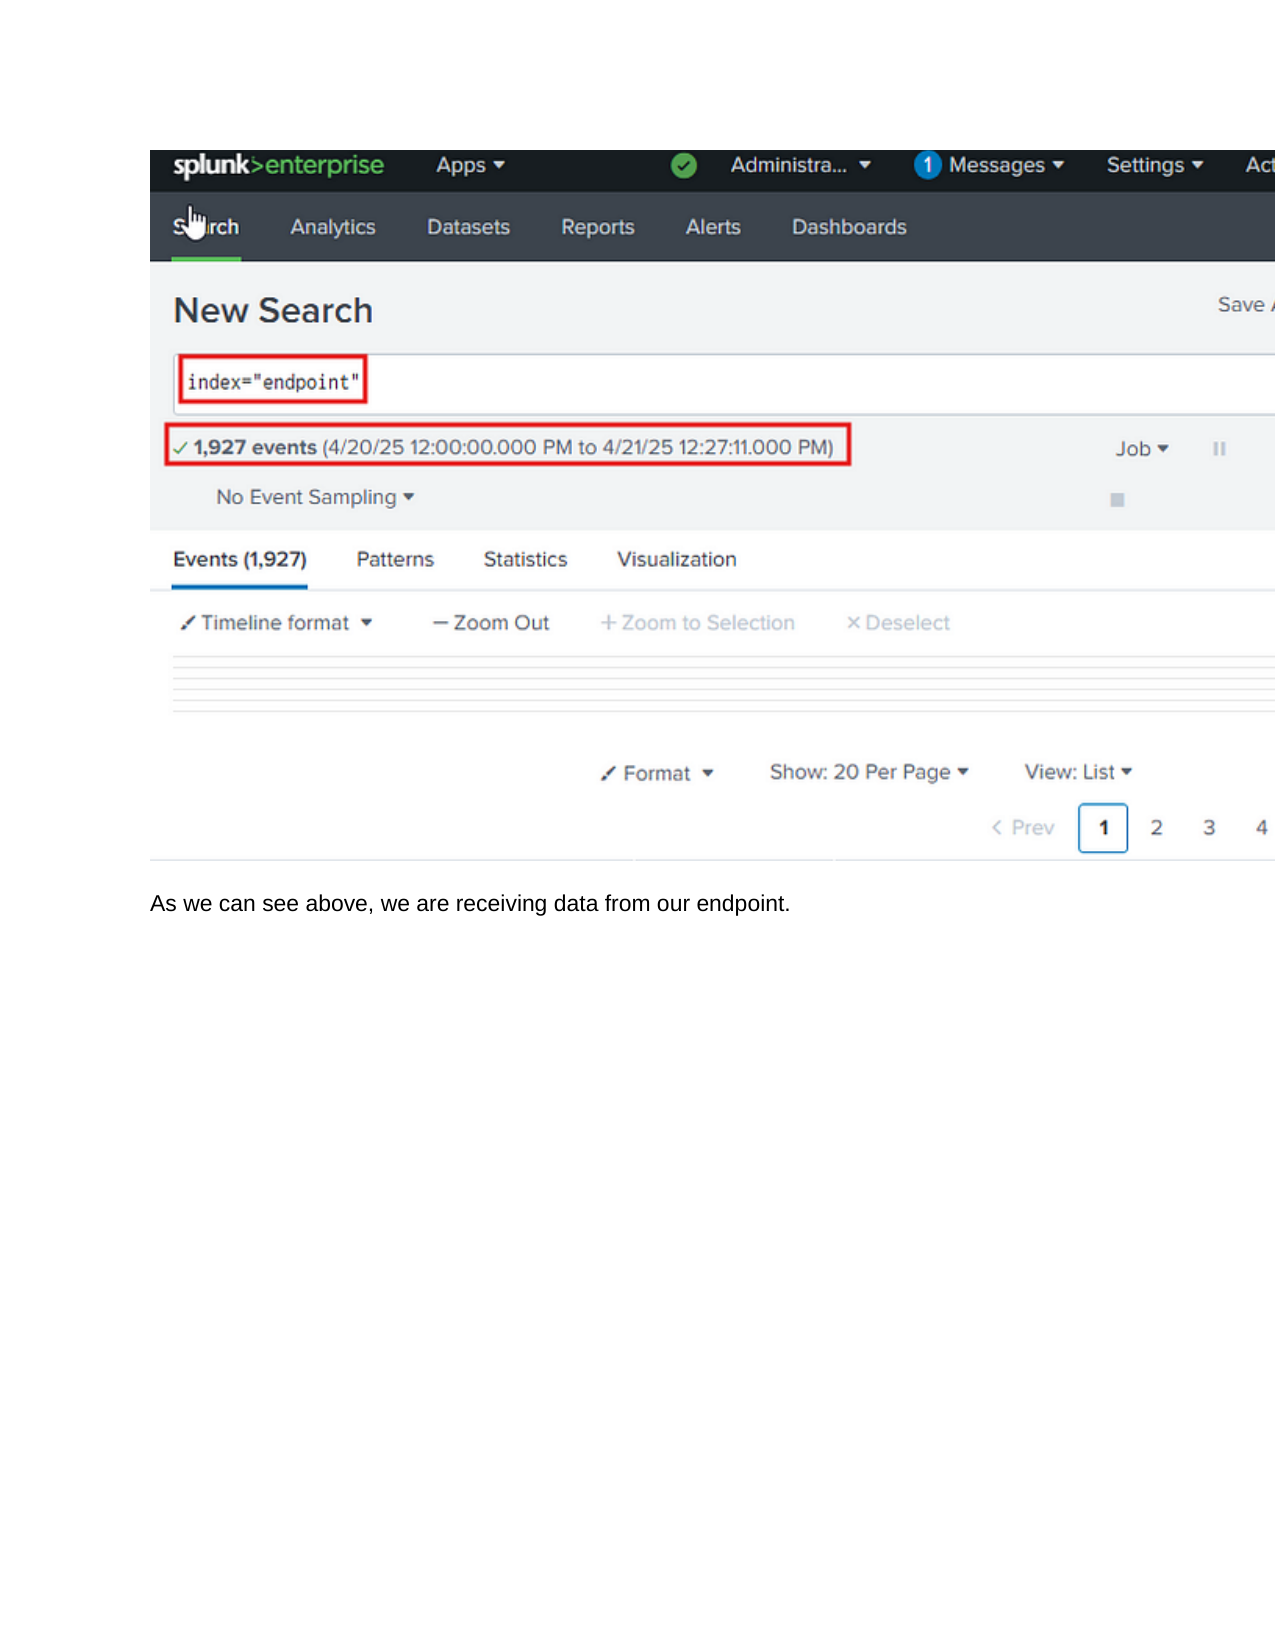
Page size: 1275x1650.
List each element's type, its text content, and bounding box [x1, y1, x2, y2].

picture [150, 150, 1275, 861]
text As we can see above, we are receiving data from our endpoint. [150, 890, 1125, 916]
